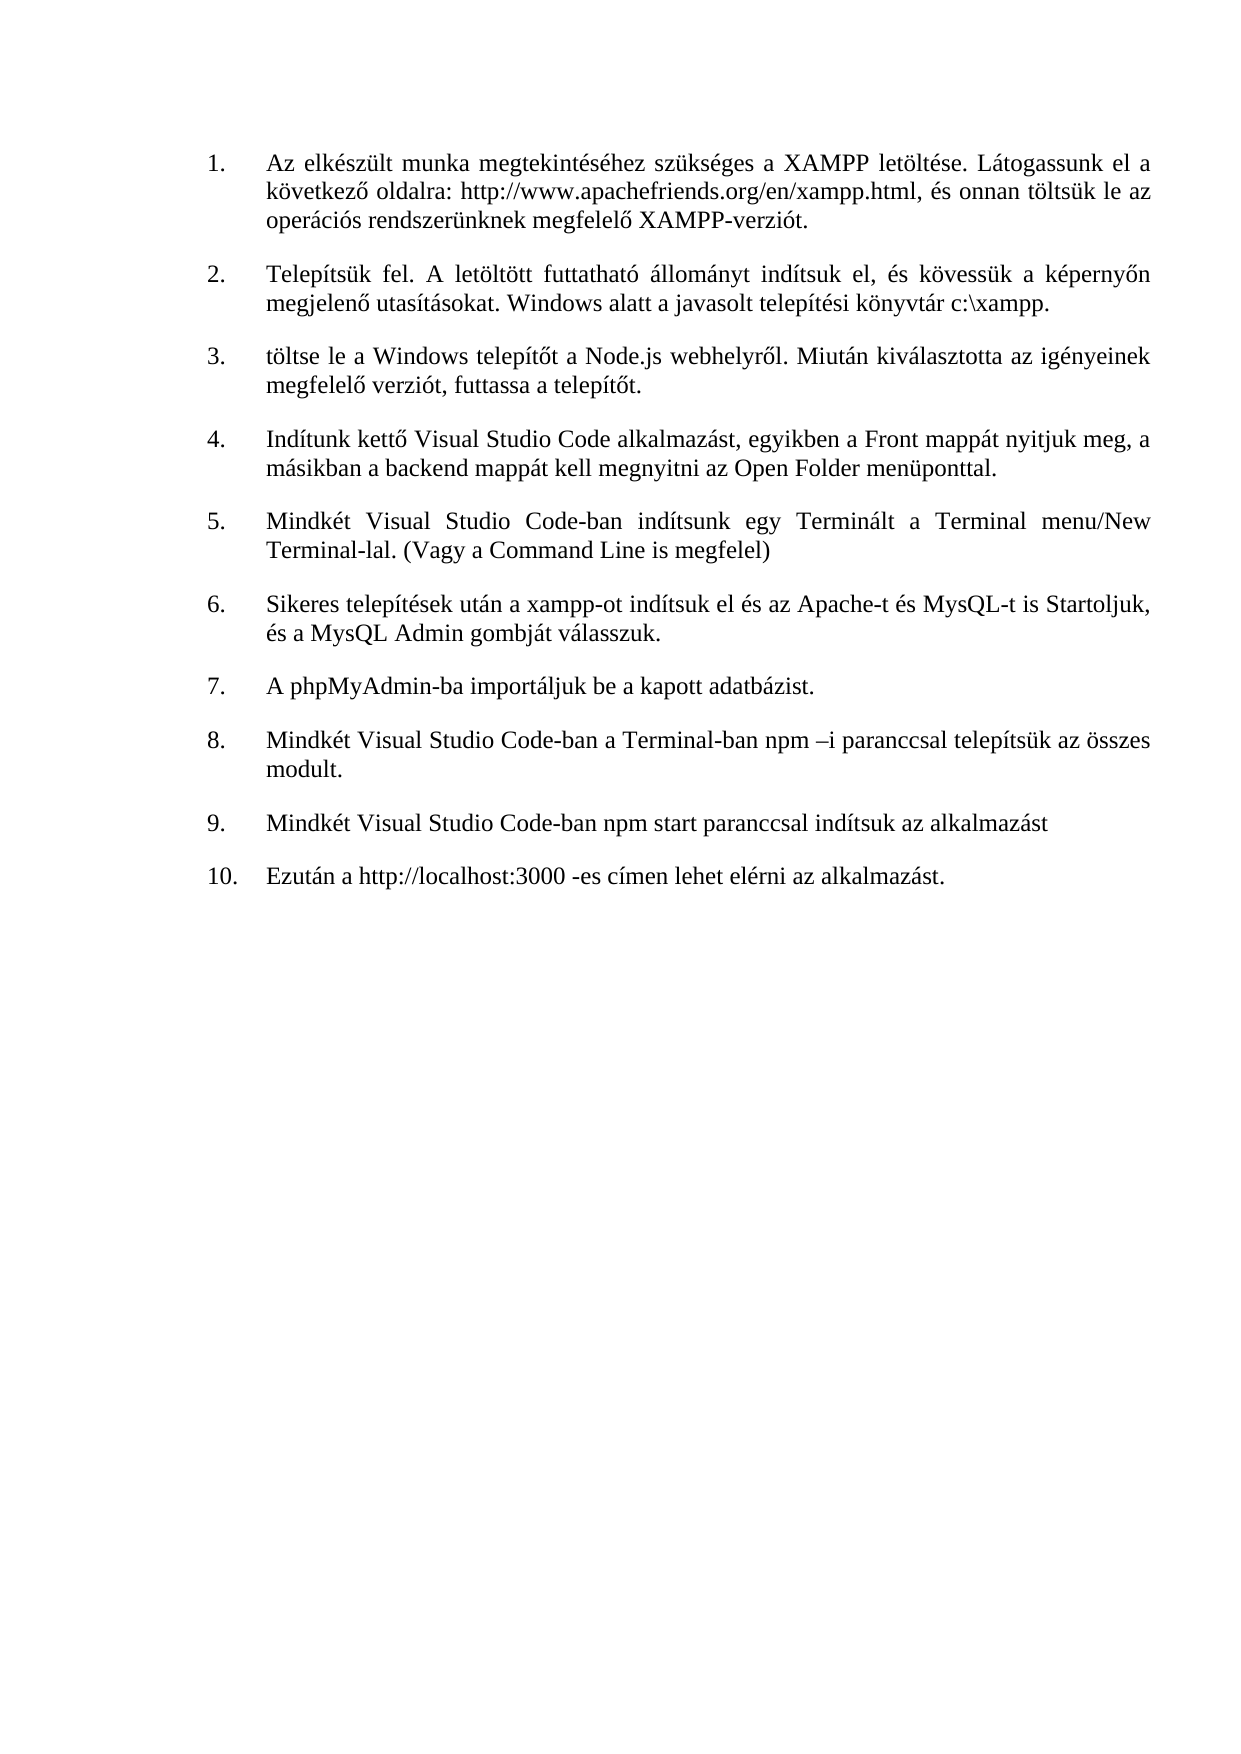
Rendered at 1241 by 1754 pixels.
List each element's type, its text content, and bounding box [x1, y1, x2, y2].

list Az elkészült munka megtekintéséhez szükséges a XAMPP letöltése. Látogassunk el a következő oldalra: http://www.apachefriends.org/en/xampp.html, és onnan töltsük le az operációs rendszerünknek megfelelő XAMPP-verziót. [207, 148, 1152, 234]
list Mindkét Visual Studio Code-ban a Terminal-ban npm –i paranccsal telepítsük az összes modult. [207, 725, 1152, 783]
list töltse le a Windows telepítőt a Node.js webhelyről. Miután kiválasztotta az igényeinek megfelelő verziót, futtassa a telepítőt. [207, 341, 1152, 399]
list Mindkét Visual Studio Code-ban indítsunk egy Terminált a Terminal menu/New Terminal-lal. (Vagy a Command Line is megfelel) [207, 506, 1152, 564]
list Indítunk kettő Visual Studio Code alkalmazást, egyikben a Front mappát nyitjuk meg, a másikban a backend mappát kell megnyitni az Open Folder menüponttal. [207, 424, 1152, 481]
list Mindkét Visual Studio Code-ban npm start paranccsal indítsuk az alkalmazást [207, 808, 1152, 836]
list Ezután a http://localhost:3000 -es címen lehet elérni az alkalmazást. [207, 861, 1152, 890]
list Sikeres telepítések után a xampp-ot indítsuk el és az Apache-t és MysQL-t is Startoljuk, és a MysQL Admin gombját válasszuk. [207, 589, 1152, 646]
list A phpMyAdmin-ba importáljuk be a kapott adatbázist. [207, 671, 1152, 700]
list Telepítsük fel. A letöltött futtatható állományt indítsuk el, és kövessük a képernyőn megjelenő utasításokat. Windows alatt a javasolt telepítési könyvtár c:\xampp. [207, 259, 1152, 316]
